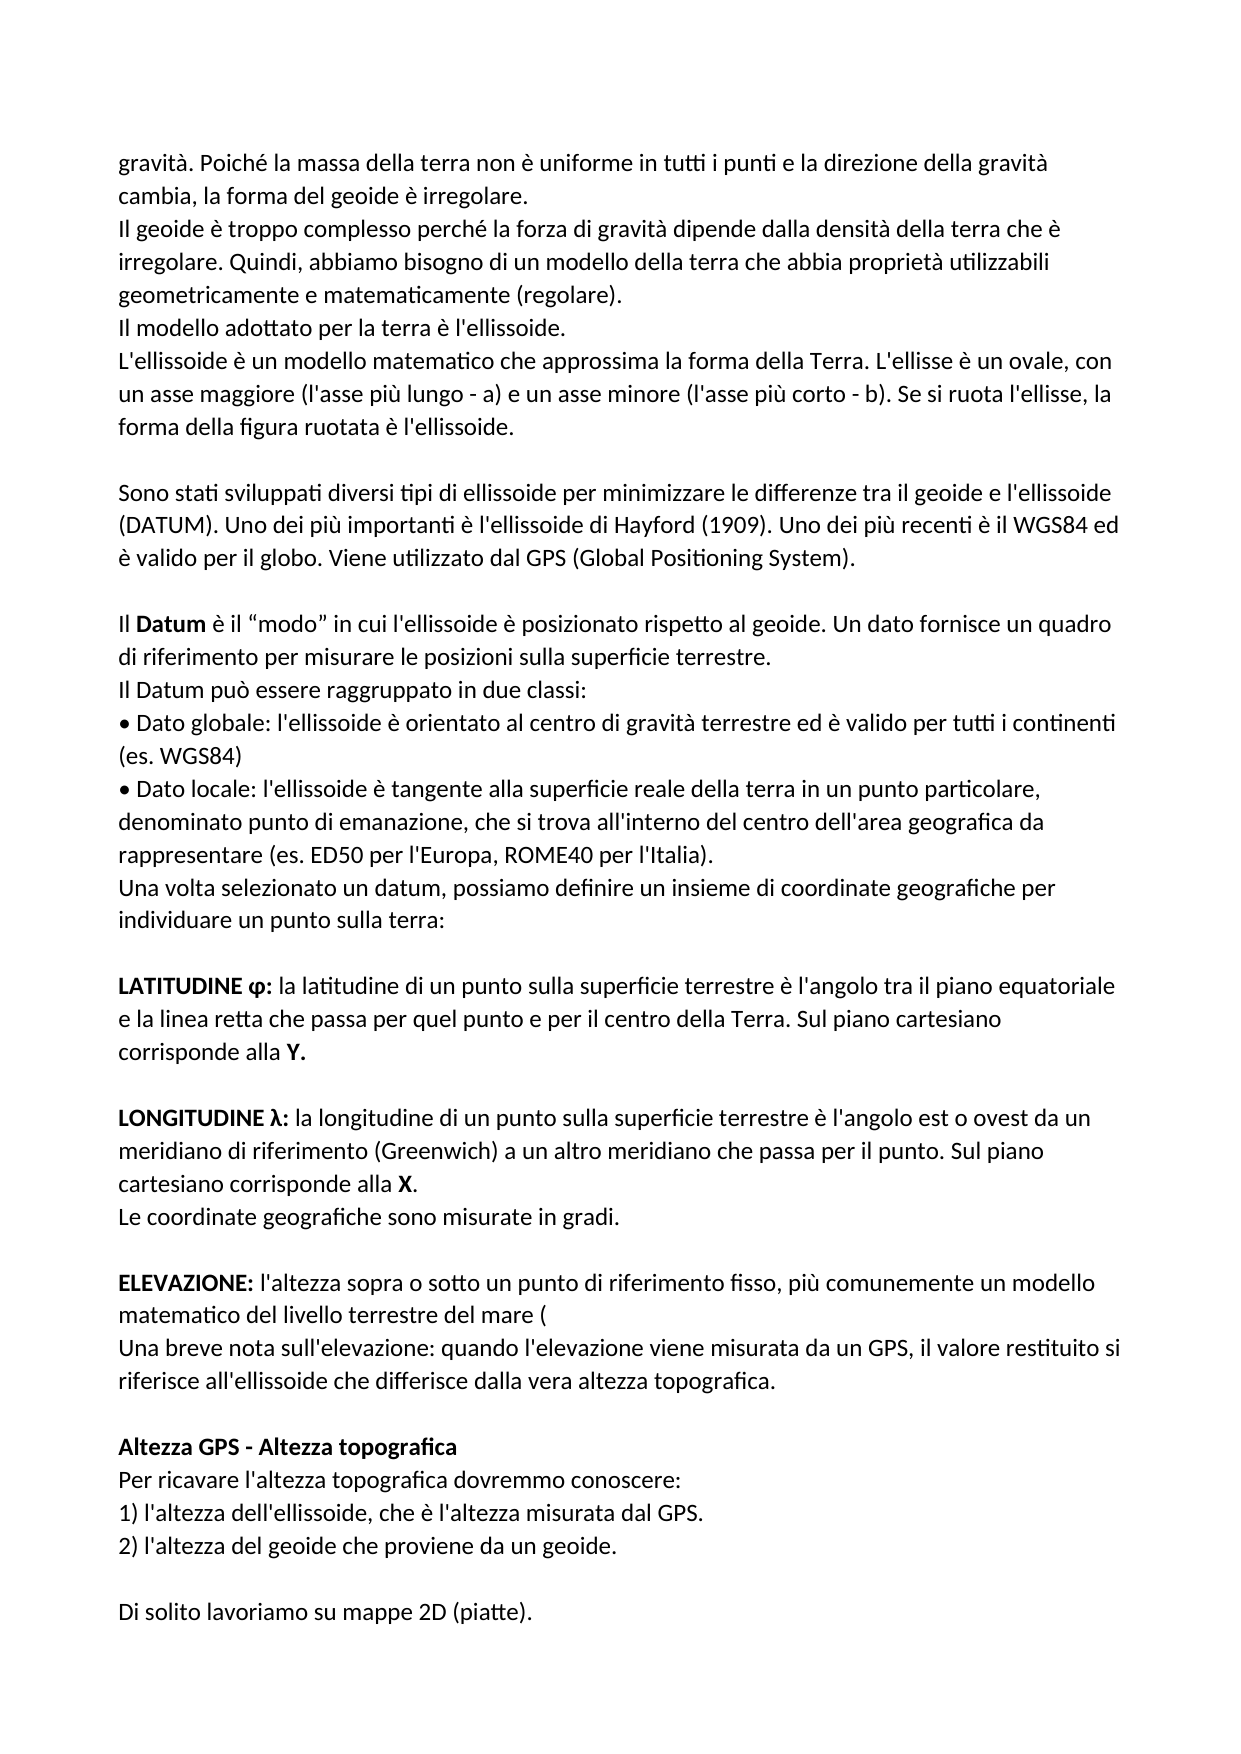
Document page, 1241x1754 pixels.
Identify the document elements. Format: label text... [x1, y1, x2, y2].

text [118, 148, 1122, 211]
text Le coordinate geografiche sono misurate in gradi. [118, 1201, 1122, 1231]
text Per ricavare l'altezza topografica dovremmo conoscere: [118, 1464, 1122, 1495]
text Il geoide è troppo complesso perché la forza di gravità dipende dalla densità della terra che è irregolare. Quindi, abbiamo bisogno di un modello della terra che abbia proprietà utilizzabili geometricamente e matematicamente (regolare). [118, 213, 1122, 310]
text Una volta selezionato un datum, possiamo definire un insieme di coordinate geografiche per individuare un punto sulla terra: [118, 872, 1122, 935]
text Sono stati sviluppati diversi tipi di ellissoide per minimizzare le differenze tra il geoide e l'ellissoide (DATUM). Uno dei più importanti è l'ellissoide di Hayford (1909). Uno dei più recenti è il WGS84 ed è valido per il globo. Viene utilizzato dal GPS (Global Positioning System). [118, 477, 1122, 573]
text Una breve nota sull'elevazione: quando l'elevazione viene misurata da un GPS, il valore restituito si riferisce all'ellissoide che differisce dalla vera altezza topografica. [118, 1333, 1122, 1396]
text LATITUDINE φ: la latitudine di un punto sulla superficie terrestre è l'angolo tra il piano equatoriale e la linea retta che passa per quel punto e per il centro della Terra. Sul piano cartesiano corrisponde alla Y. [118, 971, 1122, 1067]
text • Dato globale: l'ellissoide è orientato al centro di gravità terrestre ed è valido per tutti i continenti (es. WGS84) [118, 707, 1122, 771]
text 1) l'altezza dell'ellissoide, che è l'altezza misurata dal GPS. [118, 1497, 1122, 1528]
text L'ellissoide è un modello matematico che approssima la forma della Terra. L'ellisse è un ovale, con un asse maggiore (l'asse più lungo - a) e un asse minore (l'asse più corto - b). Se si ruota l'ellisse, la forma della figura ruotata è l'ellissoide. [118, 345, 1122, 441]
text Il Datum può essere raggruppato in due classi: [118, 674, 1122, 705]
text Di solito lavoriamo su mappe 2D (piatte). [118, 1596, 1122, 1626]
text LONGITUDINE λ: la longitudine di un punto sulla superficie terrestre è l'angolo est o ovest da un meridiano di riferimento (Greenwich) a un altro meridiano che passa per il punto. Sul piano cartesiano corrisponde alla X. [118, 1102, 1122, 1198]
text Il Datum è il “modo” in cui l'ellissoide è posizionato rispetto al geoide. Un dato fornisce un quadro di riferimento per misurare le posizioni sulla superficie terrestre. [118, 608, 1122, 672]
text Il modello adottato per la terra è l'ellissoide. [118, 312, 1122, 343]
text Altezza GPS - Altezza topografica [118, 1431, 1122, 1462]
text • Dato locale: l'ellissoide è tangente alla superficie reale della terra in un punto particolare, denominato punto di emanazione, che si trova all'interno del centro dell'area geografica da rappresentare (es. ED50 per l'Europa, ROME40 per l'Italia). [118, 773, 1122, 869]
text ELEVAZIONE: l'altezza sopra o sotto un punto di riferimento fisso, più comunemente un modello matematico del livello terrestre del mare ( [118, 1267, 1122, 1330]
text 2) l'altezza del geoide che proviene da un geoide. [118, 1530, 1122, 1561]
